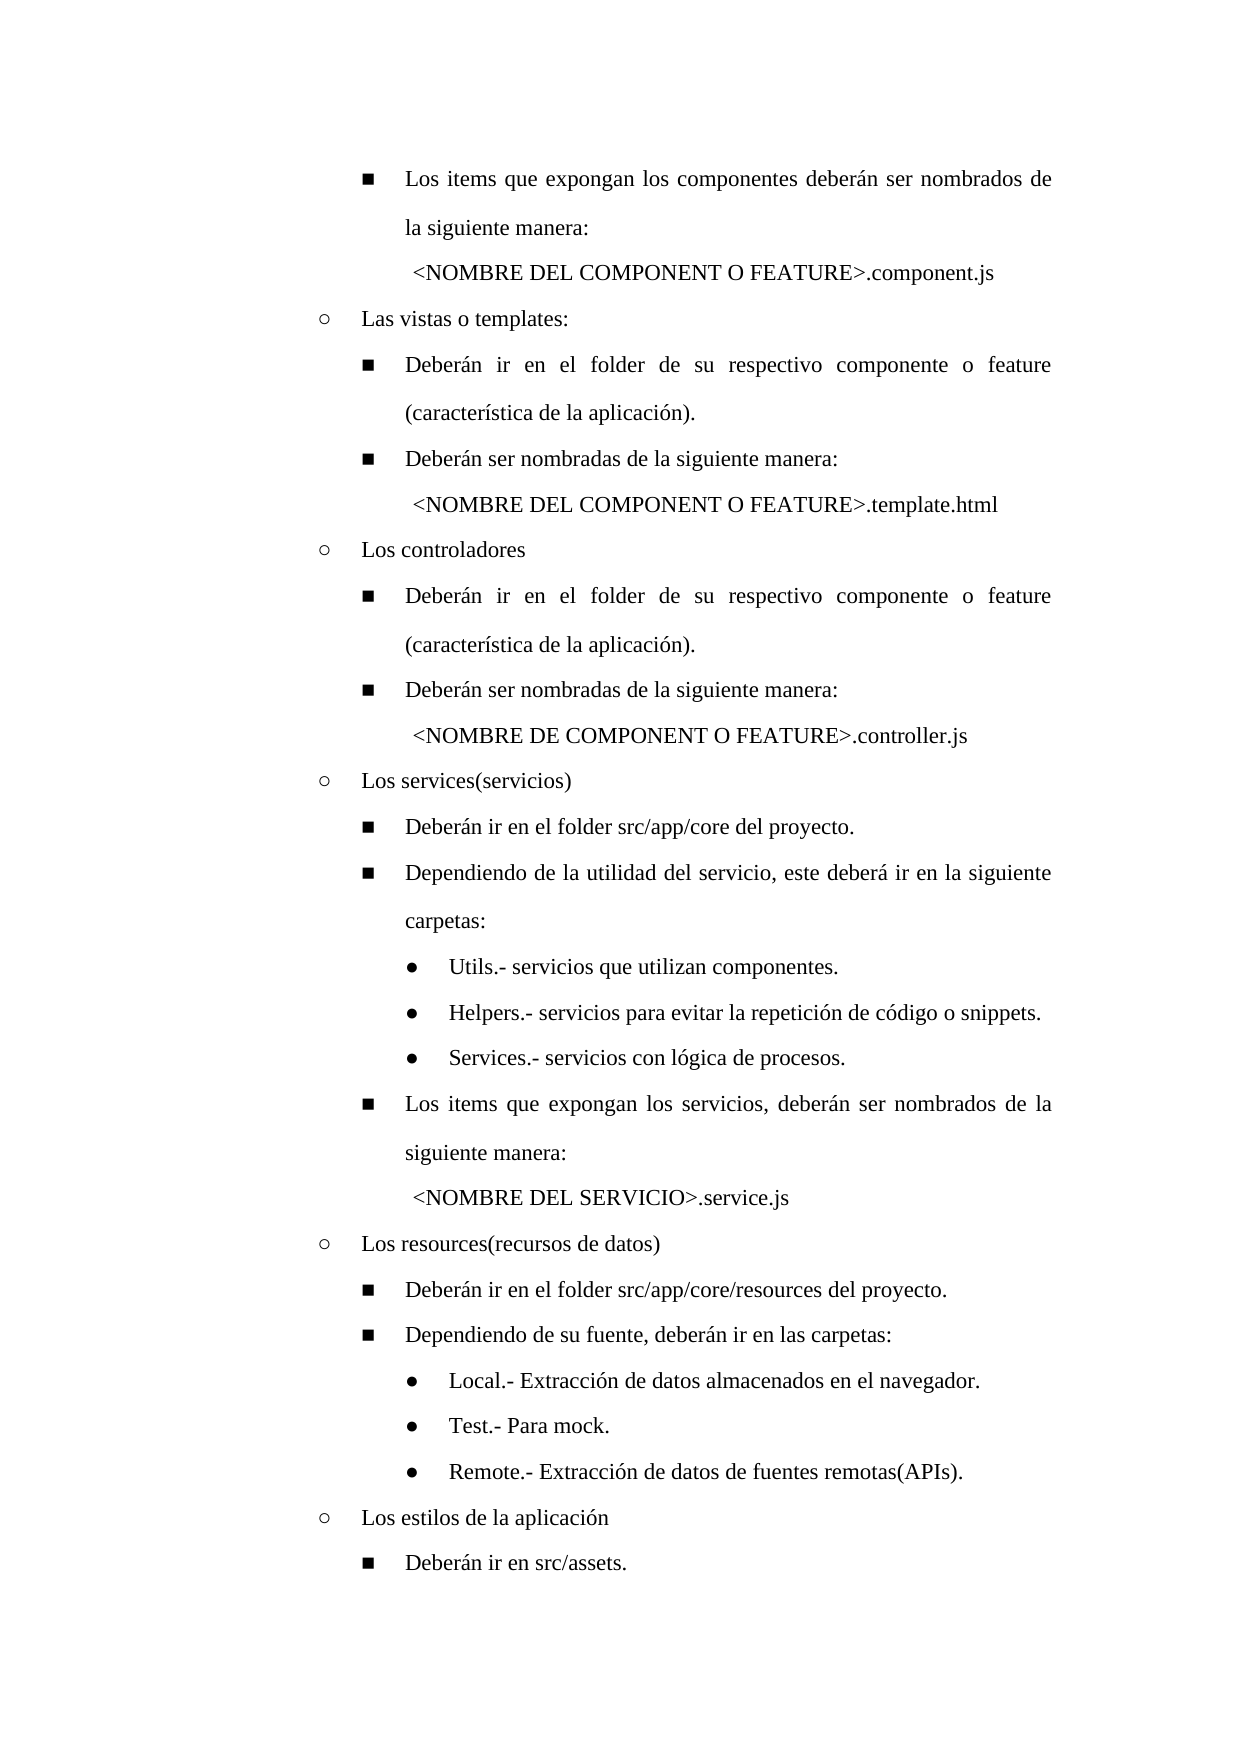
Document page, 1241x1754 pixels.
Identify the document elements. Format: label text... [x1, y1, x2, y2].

list Helpers.- servicios para evitar la repetición de código o snippets. [405, 996, 1053, 1028]
list Remote.- Extracción de datos de fuentes remotas(APIs). [405, 1455, 1053, 1488]
list Deberán ir en el folder src/app/core del proyecto. [361, 810, 1053, 843]
list Deberán ir en el folder src/app/core/resources del proyecto. [361, 1273, 1053, 1305]
list Deberán ir en src/assets. [361, 1546, 1053, 1579]
list Deberán ser nombradas de la siguiente manera: [361, 673, 1053, 706]
list Dependiendo de su fuente, deberán ir en las carpetas: [361, 1318, 1053, 1351]
list Deberán ir en el folder de su respectivo componente o feature (característica de la aplicación). [361, 348, 1053, 429]
list <NOMBRE DEL COMPONENT O FEATURE>.template.html [337, 488, 1053, 520]
list Los services(servicios) [317, 764, 1053, 797]
list <NOMBRE DEL SERVICIO>.service.js [337, 1181, 1053, 1214]
list Los items que expongan los componentes deberán ser nombrados de la siguiente manera: [361, 162, 1053, 243]
list Los items que expongan los servicios, deberán ser nombrados de la siguiente manera: [361, 1087, 1053, 1168]
list <NOMBRE DE COMPONENT O FEATURE>.controller.js [337, 719, 1053, 751]
list Los estilos de la aplicación [317, 1501, 1053, 1533]
list Test.- Para mock. [405, 1409, 1053, 1442]
list Los resources(recursos de datos) [317, 1227, 1053, 1259]
list Local.- Extracción de datos almacenados en el navegador. [405, 1364, 1053, 1396]
list Deberán ir en el folder de su respectivo componente o feature (característica de la aplicación). [361, 579, 1053, 660]
list <NOMBRE DEL COMPONENT O FEATURE>.component.js [337, 256, 1053, 289]
list Las vistas o templates: [317, 302, 1053, 334]
list Services.- servicios con lógica de procesos. [405, 1041, 1053, 1074]
list Utils.- servicios que utilizan componentes. [405, 950, 1053, 983]
list Dependiendo de la utilidad del servicio, este deberá ir en la siguiente carpetas: [361, 856, 1053, 937]
list Deberán ser nombradas de la siguiente manera: [361, 442, 1053, 474]
list Los controladores [317, 533, 1053, 566]
